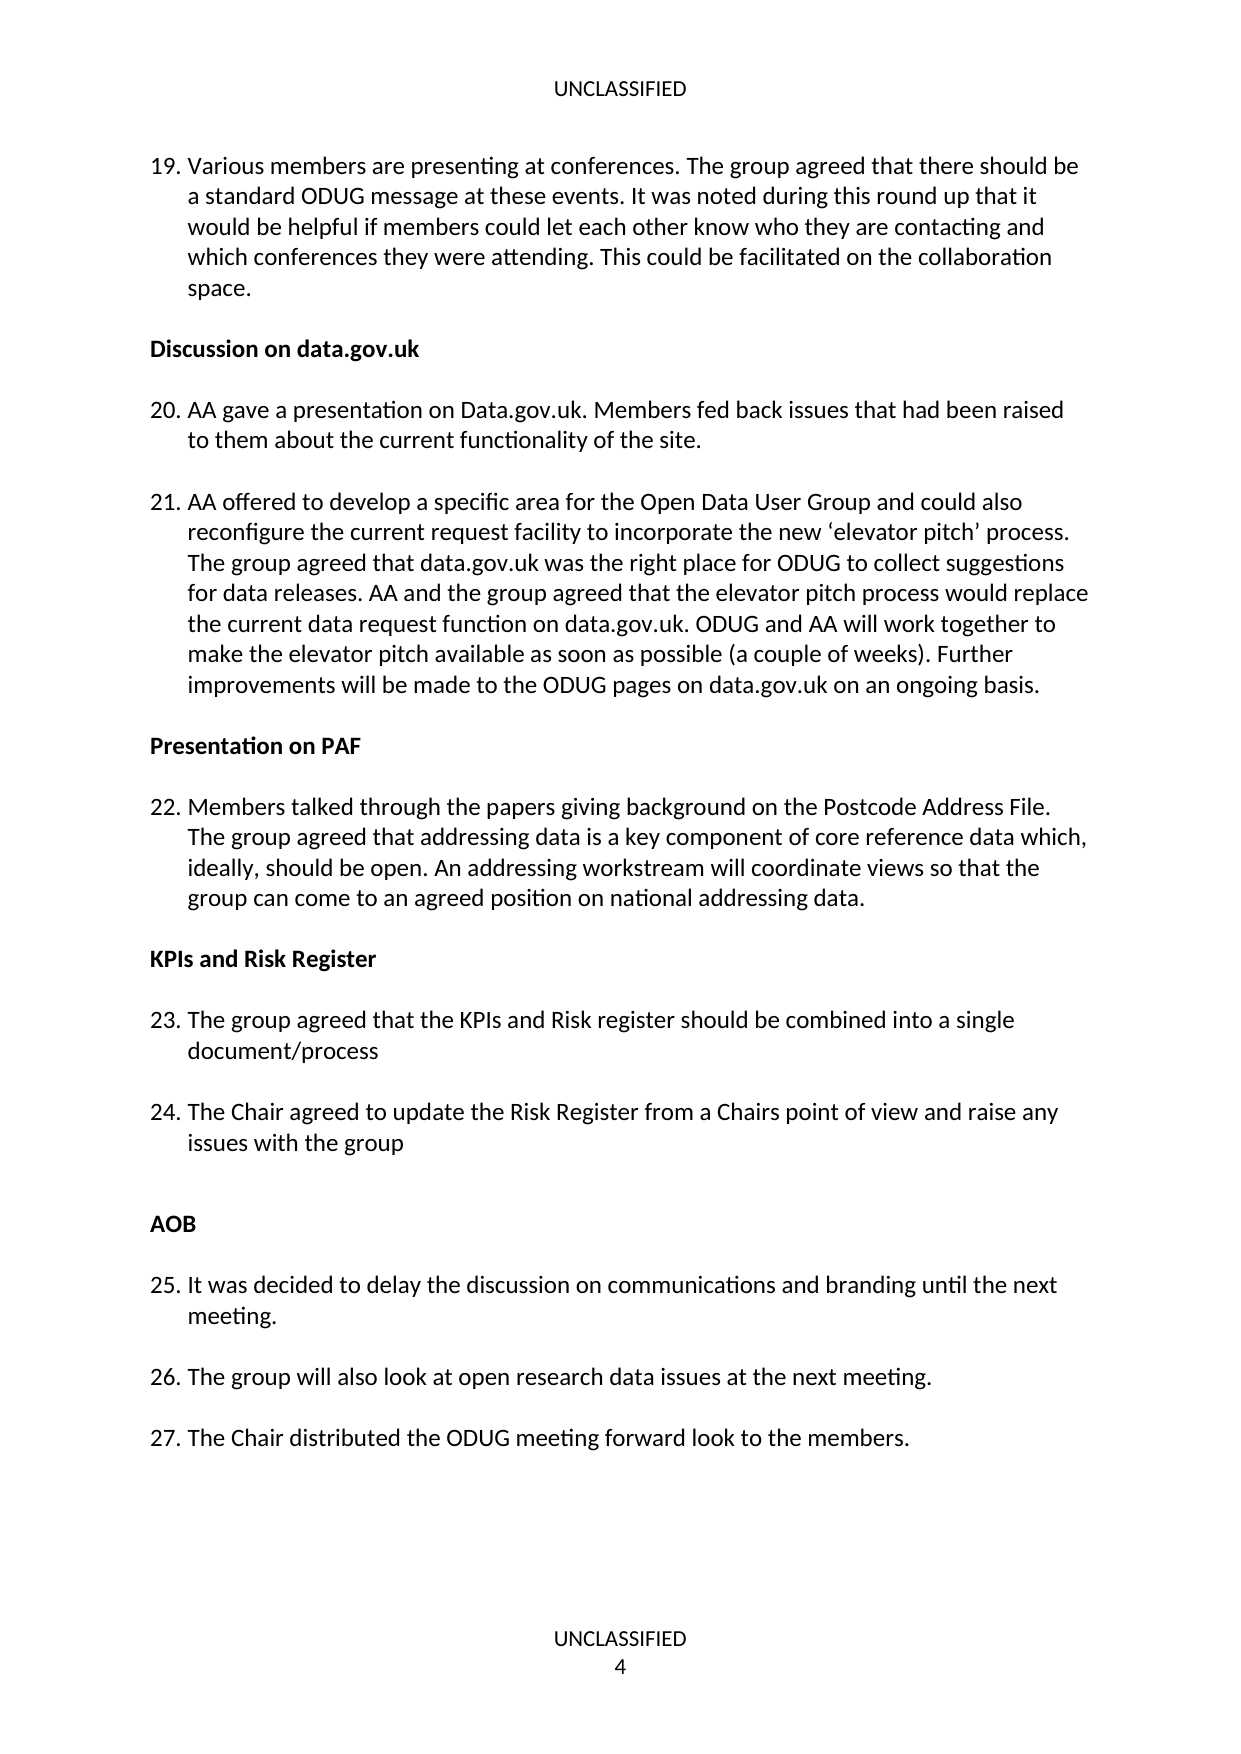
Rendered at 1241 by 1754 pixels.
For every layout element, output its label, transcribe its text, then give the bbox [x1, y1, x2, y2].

list Various members are presenting at conferences. The group agreed that there should be a standard ODUG message at these events. It was noted during this round up that it would be helpful if members could let each other know who they are contacting and which conferences they were attending. This could be facilitated on the collaboration space. [150, 150, 1090, 303]
list Members talked through the papers giving background on the Postcode Address File. The group agreed that addressing data is a key component of core reference data which, ideally, should be open. An addressing workstream will coordinate views so that the group can come to an agreed position on national addressing data. [150, 791, 1090, 913]
text Presentation on PAF [150, 730, 1090, 760]
list The group agreed that the KPIs and Risk register should be combined into a single document/process [150, 1004, 1090, 1066]
list AA gave a presentation on Data.gov.uk. Members fed back issues that had been raised to them about the current functionality of the site. [150, 394, 1090, 455]
list The group will also look at open research data issues at the next meeting. [150, 1361, 1090, 1392]
list The Chair agreed to update the Risk Register from a Chairs point of view and raise any issues with the group [150, 1096, 1090, 1157]
list AA offered to develop a specific area for the Open Data User Group and could also reconfigure the current request facility to incorporate the new ‘elevator pitch’ process. The group agreed that data.gov.uk was the right place for ODUG to collect suggestions for data releases. AA and the group agreed that the elevator pitch process would replace the current data request function on data.gov.uk. ODUG and AA will work together to make the elevator pitch available as soon as possible (a couple of weeks). Further improvements will be made to the ODUG pages on data.gov.uk on an ongoing basis. [150, 486, 1090, 699]
list The Chair distributed the ODUG meeting forward look to the members. [150, 1422, 1090, 1453]
text Discussion on data.gov.uk [150, 333, 1090, 364]
text KPIs and Risk Register [150, 943, 1090, 974]
list It was decided to delay the discussion on communications and branding until the next meeting. [150, 1269, 1090, 1331]
text AOB [150, 1208, 1090, 1239]
